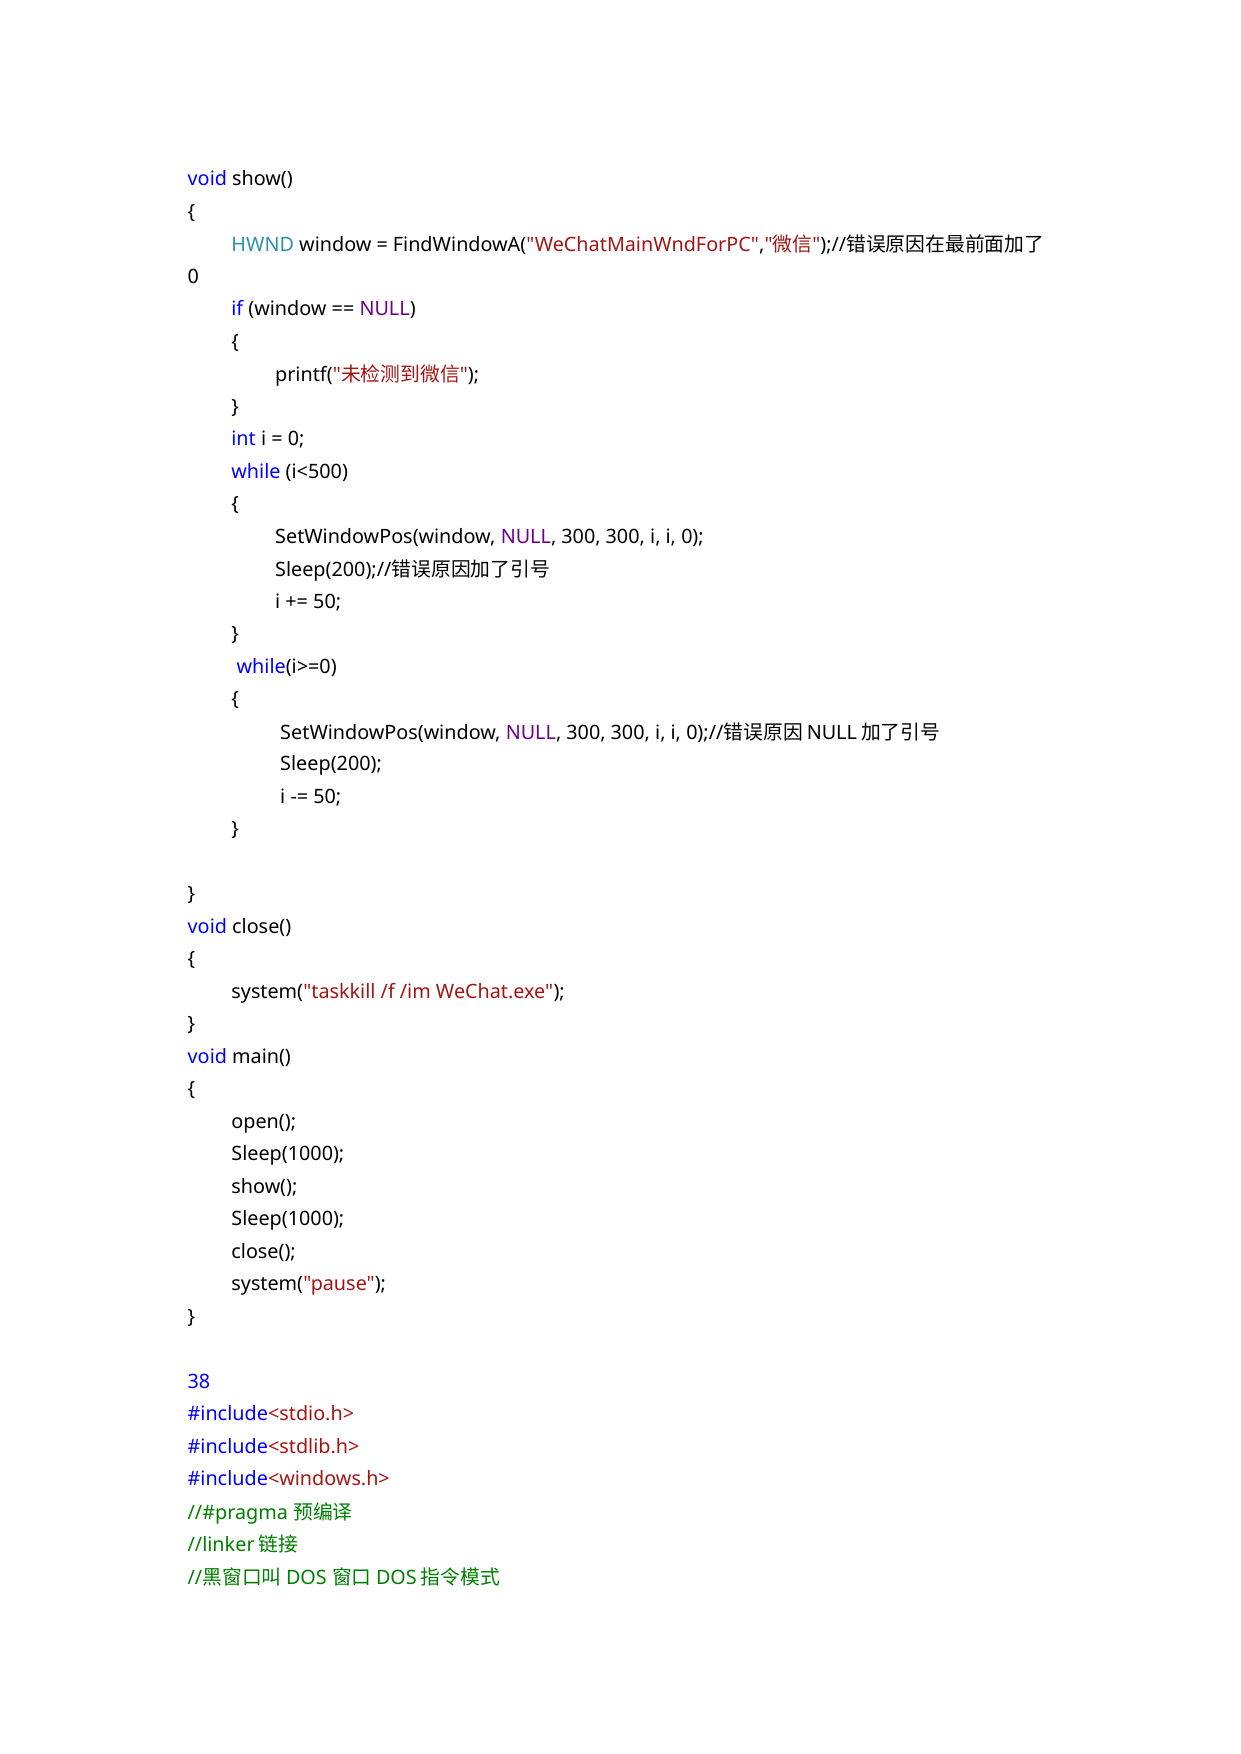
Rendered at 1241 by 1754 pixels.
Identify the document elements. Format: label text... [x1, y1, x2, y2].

text printf("未检测到微信"); [187, 357, 1053, 389]
text while (i<500) [187, 454, 1053, 487]
text Sleep(200);//错误原因加了引号 [187, 552, 1053, 584]
text SetWindowPos(window, NULL, 300, 300, i, i, 0);//错误原因NULL加了引号 [187, 714, 1053, 747]
text Sleep(1000); [187, 1202, 1053, 1234]
text Sleep(200); [187, 747, 1053, 779]
text { [187, 942, 1053, 974]
text //黑窗口叫 DOS 窗口 DOS指令模式 [187, 1559, 1053, 1592]
text } [187, 877, 1053, 909]
text i -= 50; [187, 779, 1053, 812]
text { [187, 324, 1053, 357]
text //#pragma 预编译 [187, 1494, 1053, 1527]
text close(); [187, 1234, 1053, 1267]
text } [187, 617, 1053, 649]
text 38 [187, 1364, 1053, 1397]
text #include<stdio.h> [187, 1397, 1053, 1429]
text } [187, 389, 1053, 422]
text } [187, 812, 1053, 844]
text { [187, 194, 1053, 227]
text i += 50; [187, 584, 1053, 617]
text system("taskkill /f /im WeChat.exe"); [187, 974, 1053, 1007]
text } [187, 1299, 1053, 1332]
text //linker链接 [187, 1527, 1053, 1559]
text { [187, 682, 1053, 714]
text show(); [187, 1169, 1053, 1202]
text HWND window = FindWindowA("WeChatMainWndForPC","微信");//错误原因在最前面加了0 [187, 227, 1053, 292]
text void main() [187, 1039, 1053, 1072]
text #include<stdlib.h> [187, 1429, 1053, 1462]
text while(i>=0) [187, 649, 1053, 682]
text { [187, 487, 1053, 519]
text } [187, 1007, 1053, 1039]
text #include<windows.h> [187, 1462, 1053, 1494]
text open(); [187, 1104, 1053, 1137]
text void show() [187, 162, 1053, 194]
text { [187, 1072, 1053, 1104]
text system("pause"); [187, 1267, 1053, 1299]
text SetWindowPos(window, NULL, 300, 300, i, i, 0); [187, 519, 1053, 552]
text if (window == NULL) [187, 292, 1053, 324]
text void close() [187, 909, 1053, 942]
text int i = 0; [187, 422, 1053, 454]
text Sleep(1000); [187, 1137, 1053, 1169]
